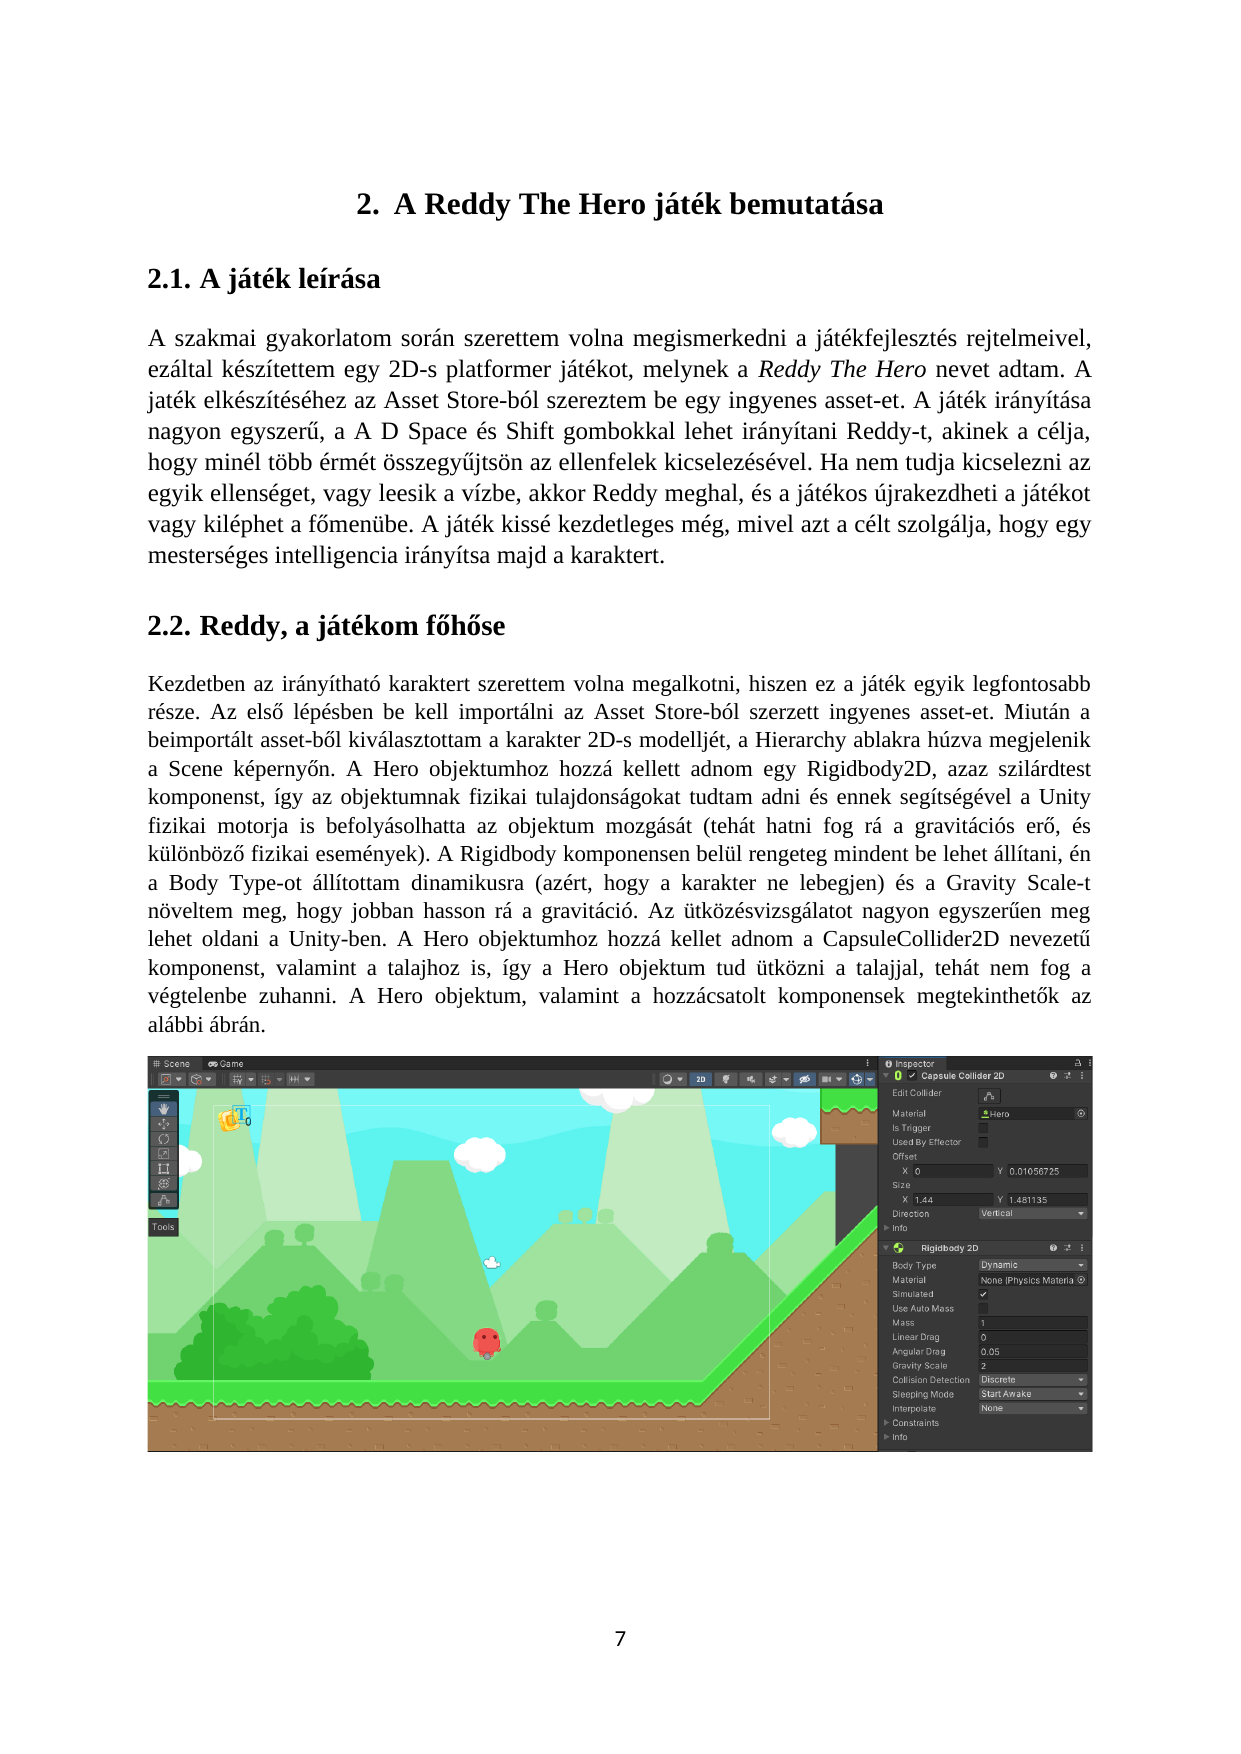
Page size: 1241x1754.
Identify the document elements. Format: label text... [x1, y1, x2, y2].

picture [147, 1056, 1093, 1452]
subtitle A Reddy The Hero játék bemutatása [148, 185, 1092, 221]
text A szakmai gyakorlatom során szerettem volna megismerkedni a játékfejlesztés rejtelmeivel, ezáltal készítettem egy 2D-s platformer játékot, melynek a Reddy The Hero nevet adtam. A jaték elkészítéséhez az Asset Store-ból szereztem be egy ingyenes asset-et. A játék irányítása nagyon egyszerű, a A D Space és Shift gombokkal lehet irányítani Reddy-t, akinek a célja, hogy minél több érmét összegyűjtsön az ellenfelek kicselezésével. Ha nem tudja kicselezni az egyik ellenséget, vagy leesik a vízbe, akkor Reddy meghal, és a játékos újrakezdheti a játékot vagy kiléphet a főmenübe. A játék kissé kezdetleges még, mivel azt a célt szolgálja, hogy egy mesterséges intelligencia irányítsa majd a karaktert. [148, 323, 1092, 569]
subtitle A játék leírása [147, 261, 1092, 295]
text Kezdetben az irányítható karaktert szerettem volna megalkotni, hiszen ez a játék egyik legfontosabb része. Az első lépésben be kell importálni az Asset Store-ból szerzett ingyenes asset-et. Miután a beimportált asset-ből kiválasztottam a karakter 2D-s modelljét, a Hierarchy ablakra húzva megjelenik a Scene képernyőn. A Hero objektumhoz hozzá kellett adnom egy Rigidbody2D, azaz szilárdtest komponenst, így az objektumnak fizikai tulajdonságokat tudtam adni és ennek segítségével a Unity fizikai motorja is befolyásolhatta az objektum mozgását (tehát hatni fog rá a gravitációs erő, és különböző fizikai események). A Rigidbody komponensen belül rengeteg mindent be lehet állítani, én a Body Type-ot állítottam dinamikusra (azért, hogy a karakter ne lebegjen) és a Gravity Scale-t növeltem meg, hogy jobban hasson rá a gravitáció. Az ütközésvizsgálatot nagyon egyszerűen meg lehet oldani a Unity-ben. A Hero objektumhoz hozzá kellet adnom a CapsuleCollider2D nevezetű komponenst, valamint a talajhoz is, így a Hero objektum tud ütközni a talajjal, tehát nem fog a végtelenbe zuhanni. A Hero objektum, valamint a hozzácsatolt komponensek megtekinthetők az alábbi ábrán. [148, 669, 1092, 1037]
subtitle Reddy, a játékom főhőse [147, 608, 1092, 642]
